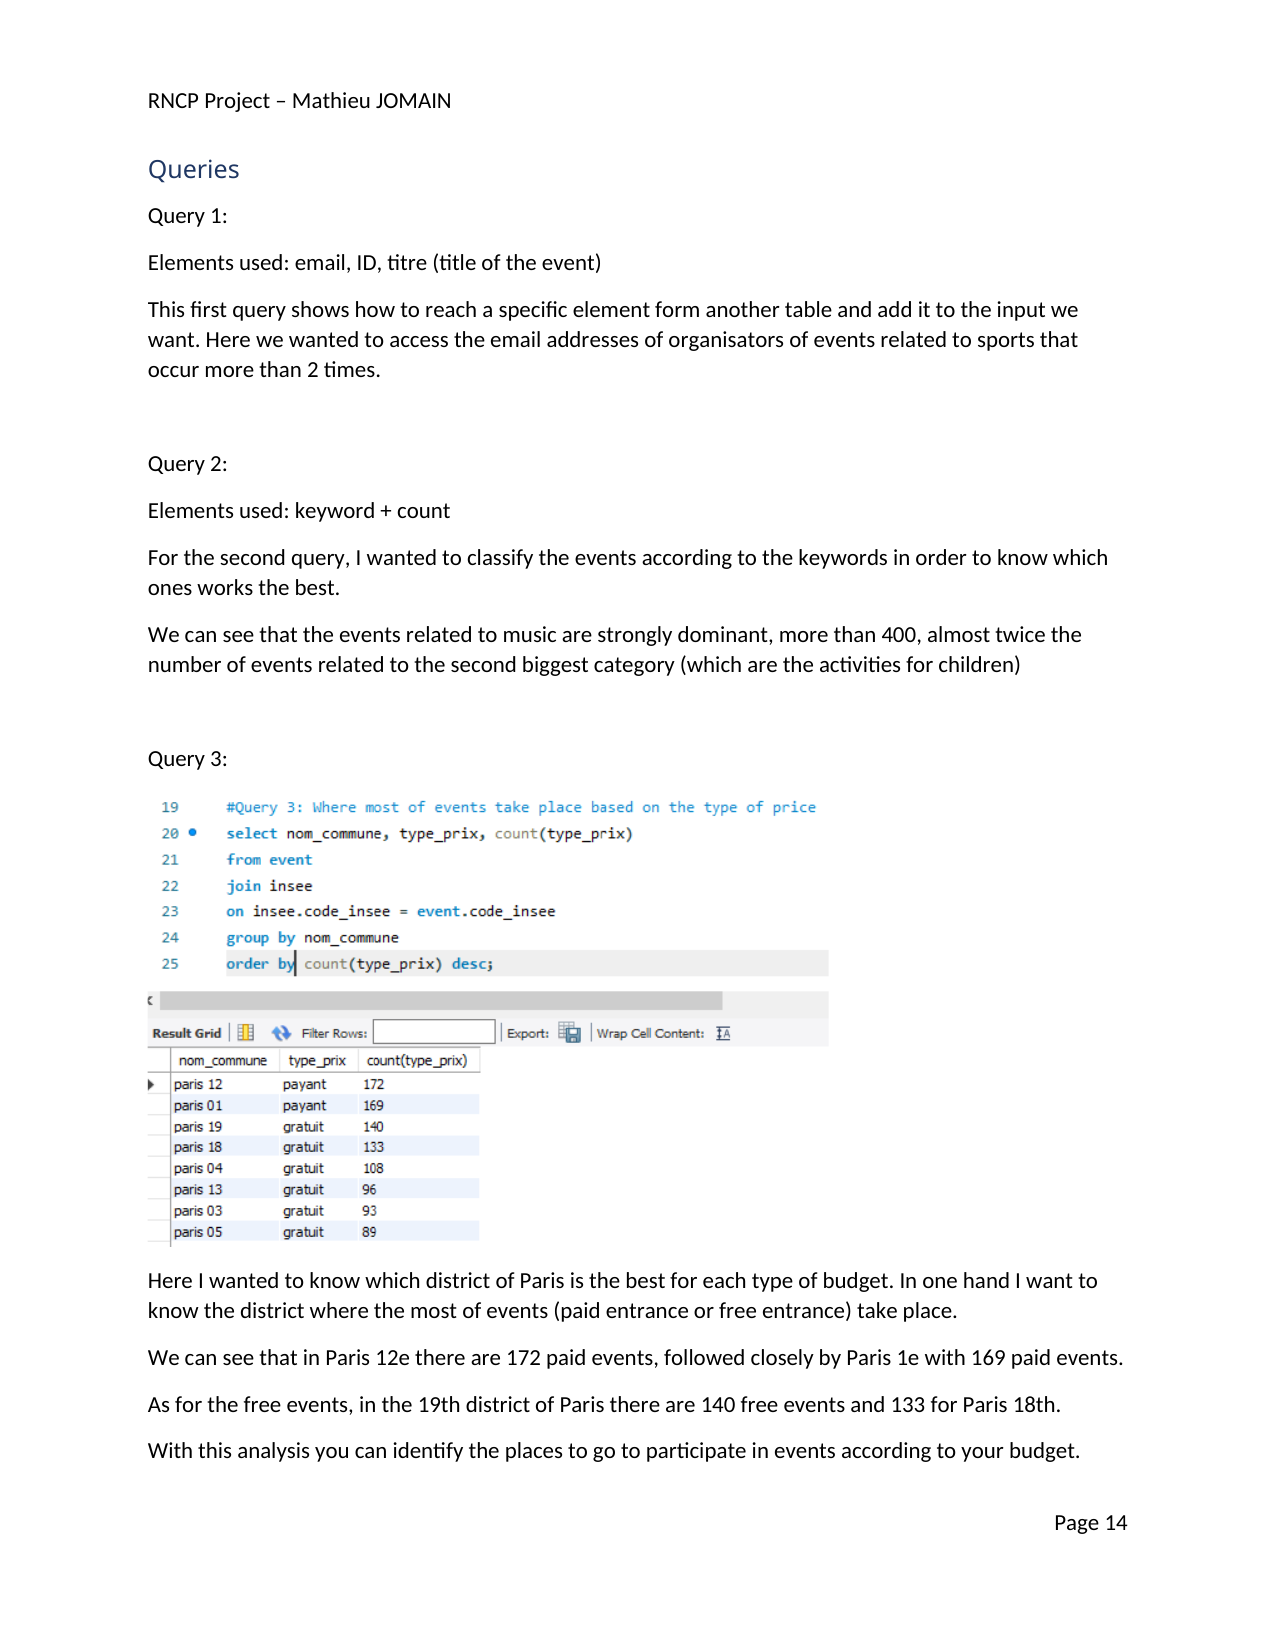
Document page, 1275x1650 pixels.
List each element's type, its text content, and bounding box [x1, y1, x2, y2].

text Query 3: [148, 744, 1127, 772]
text Query 2: [148, 449, 1127, 477]
picture [147, 790, 829, 1247]
text As for the free events, in the 19th district of Paris there are 140 free events and 133 for Paris 18th. [148, 1390, 1127, 1418]
text Query 1: [148, 201, 1127, 229]
text With this analysis you can identify the places to go to participate in events according to your budget. [148, 1437, 1127, 1465]
text We can see that in Paris 12e there are 172 paid events, followed closely by Paris 1e with 169 paid events. [148, 1343, 1127, 1371]
text We can see that the events related to music are strongly dominant, more than 400, almost twice the number of events related to the second biggest category (which are the activities for children) [148, 620, 1127, 678]
text Here I wanted to know which district of Paris is the best for each type of budget. In one hand I want to know the district where the most of events (paid entrance or free entrance) take place. [148, 1266, 1127, 1324]
text This first query shows how to reach a specific element form another table and add it to the input we want. Here we wanted to access the email addresses of organisators of events related to sports that occur more than 2 times. [148, 295, 1127, 383]
text Elements used: email, ID, titre (title of the event) [148, 248, 1127, 276]
subtitle Queries [148, 152, 1127, 186]
text Elements used: keyword + count [148, 496, 1127, 524]
text For the second query, I wanted to classify the events according to the keywords in order to know which ones works the best. [148, 543, 1127, 601]
